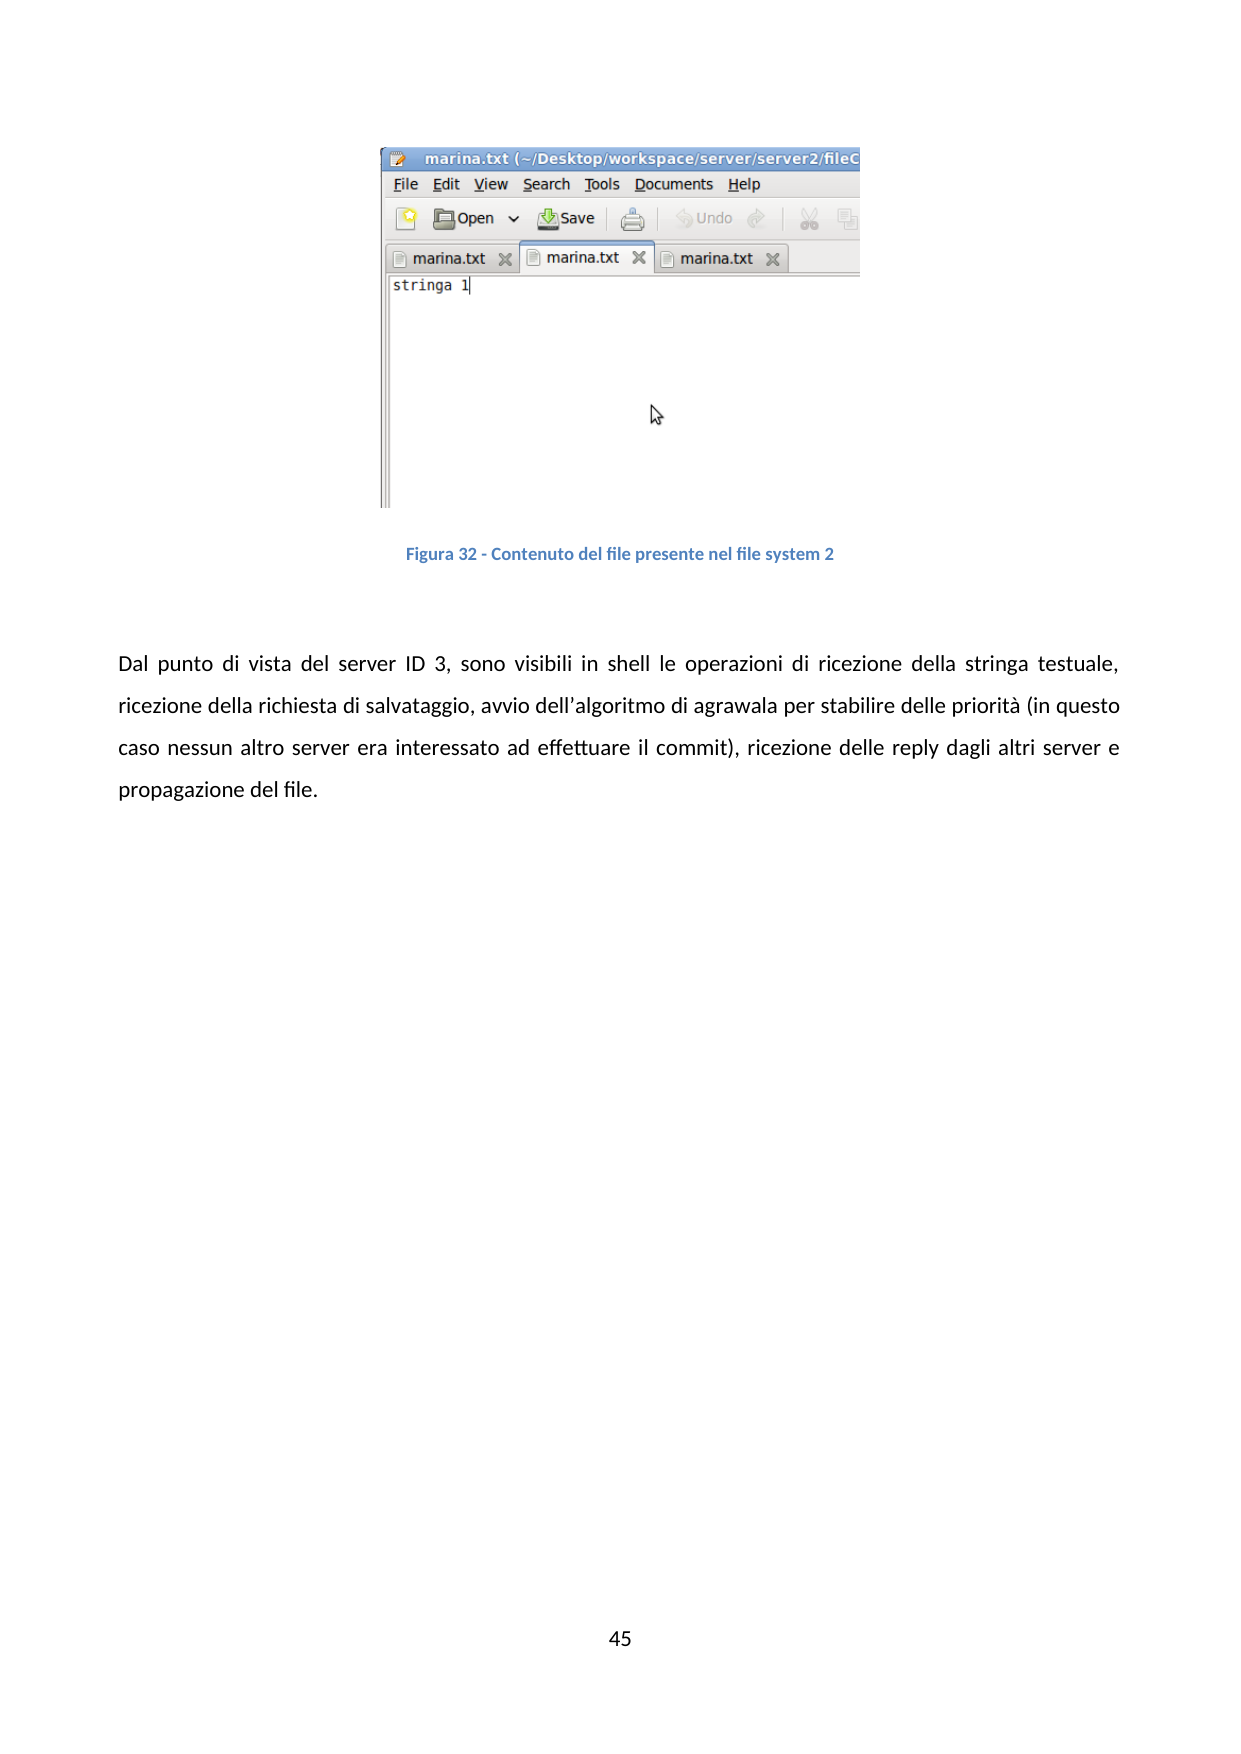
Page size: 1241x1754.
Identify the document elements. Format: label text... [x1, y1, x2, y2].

text Dal punto di vista del server ID 3, sono visibili in shell le operazioni di ricezione della stringa testuale, ricezione della richiesta di salvataggio, avvio dell’algoritmo di agrawala per stabilire delle priorità (in questo caso nessun altro server era interessato ad effettuare il commit), ricezione delle reply dagli altri server e propagazione del file. [118, 649, 1122, 803]
picture [380, 147, 860, 508]
